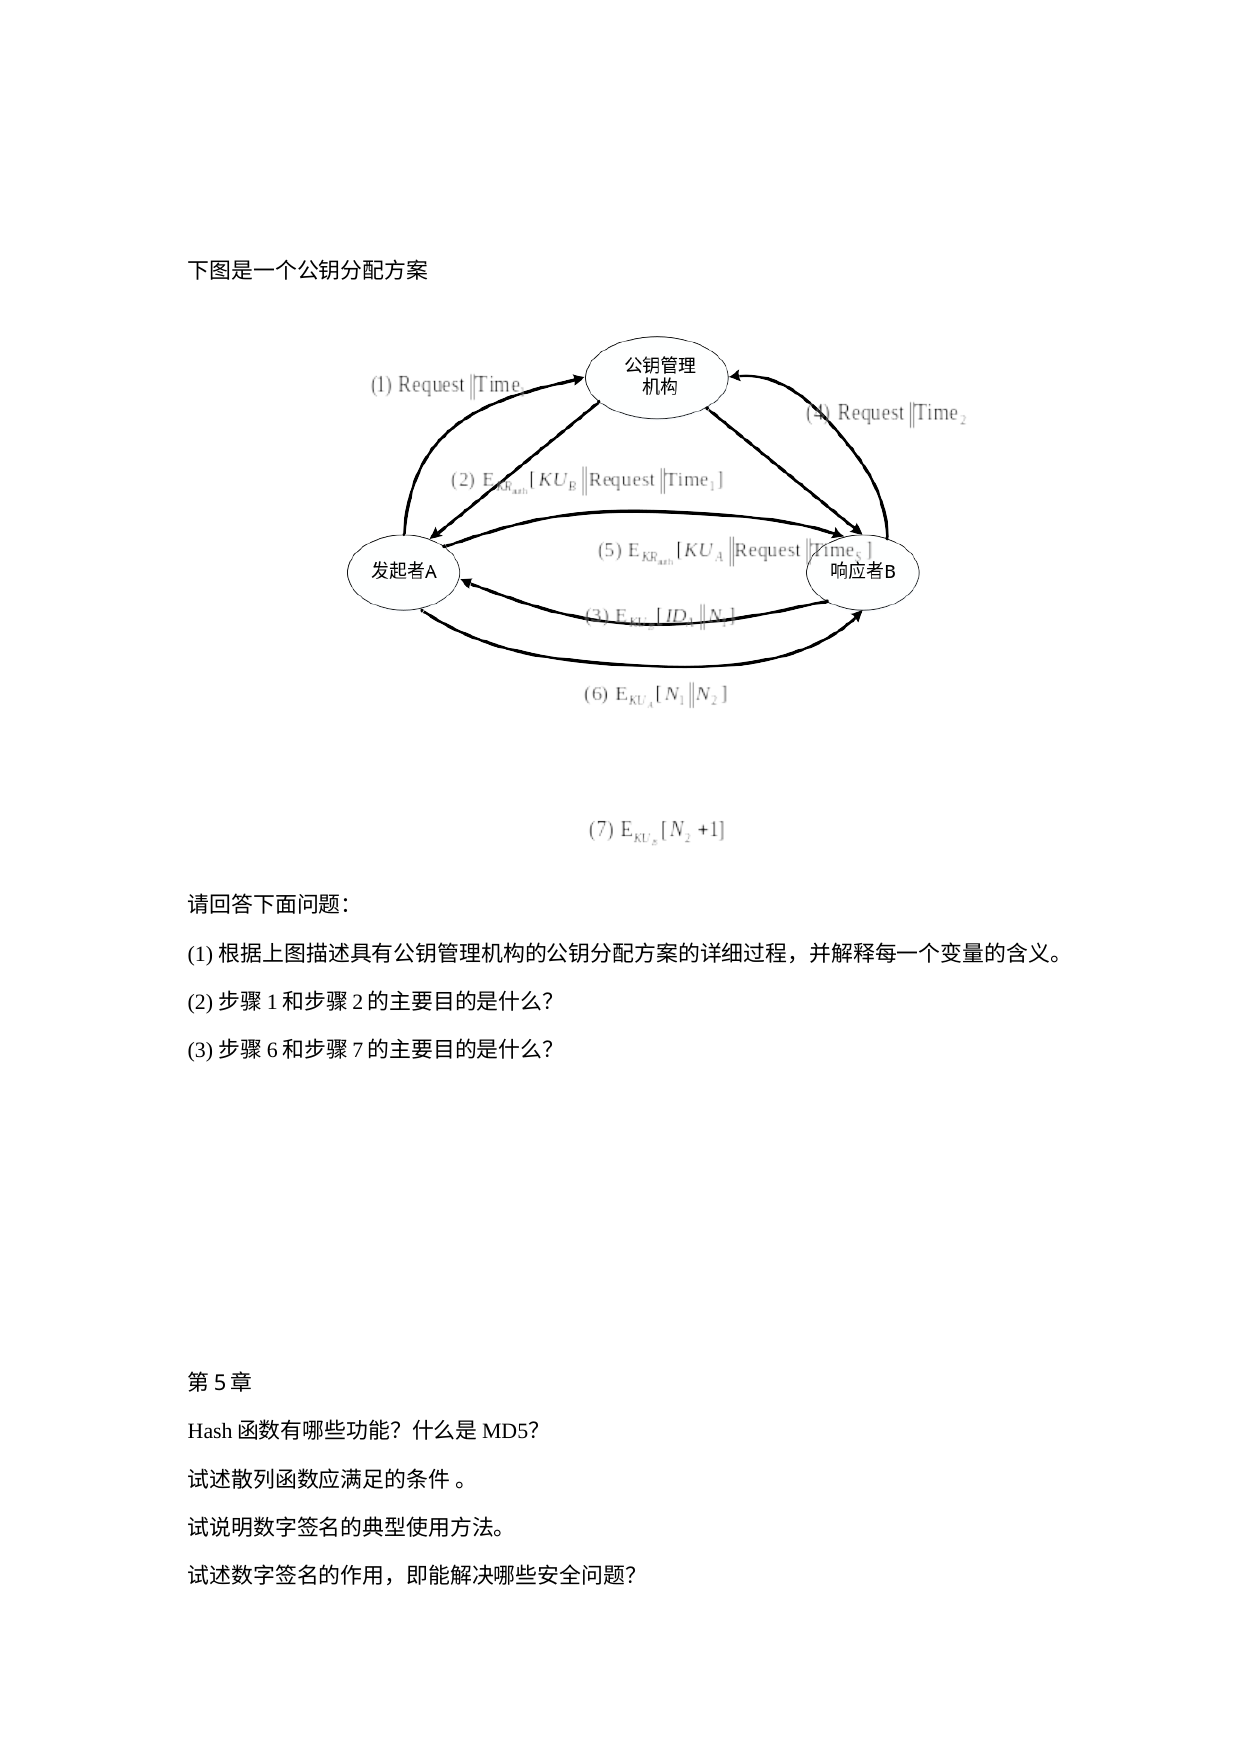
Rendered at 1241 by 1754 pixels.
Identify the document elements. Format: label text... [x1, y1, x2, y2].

text 请回答下面问题： [187, 887, 1053, 919]
text (3) 步骤6和步骤7的主要目的是什么？ [187, 1032, 1053, 1064]
text 第5章 [187, 1364, 1053, 1397]
text 试述散列函数应满足的条件 。 [187, 1461, 1053, 1494]
text Hash函数有哪些功能？什么是MD5？ [187, 1413, 1053, 1445]
text 试述数字签名的作用，即能解决哪些安全问题？ [187, 1558, 1053, 1590]
text 试说明数字签名的典型使用方法。 [187, 1509, 1053, 1542]
text (2) 步骤1和步骤2的主要目的是什么？ [187, 983, 1053, 1016]
text (1) 根据上图描述具有公钥管理机构的公钥分配方案的详细过程，并解释每一个变量的含义。 [187, 935, 1053, 968]
text 下图是一个公钥分配方案 [187, 252, 1053, 285]
